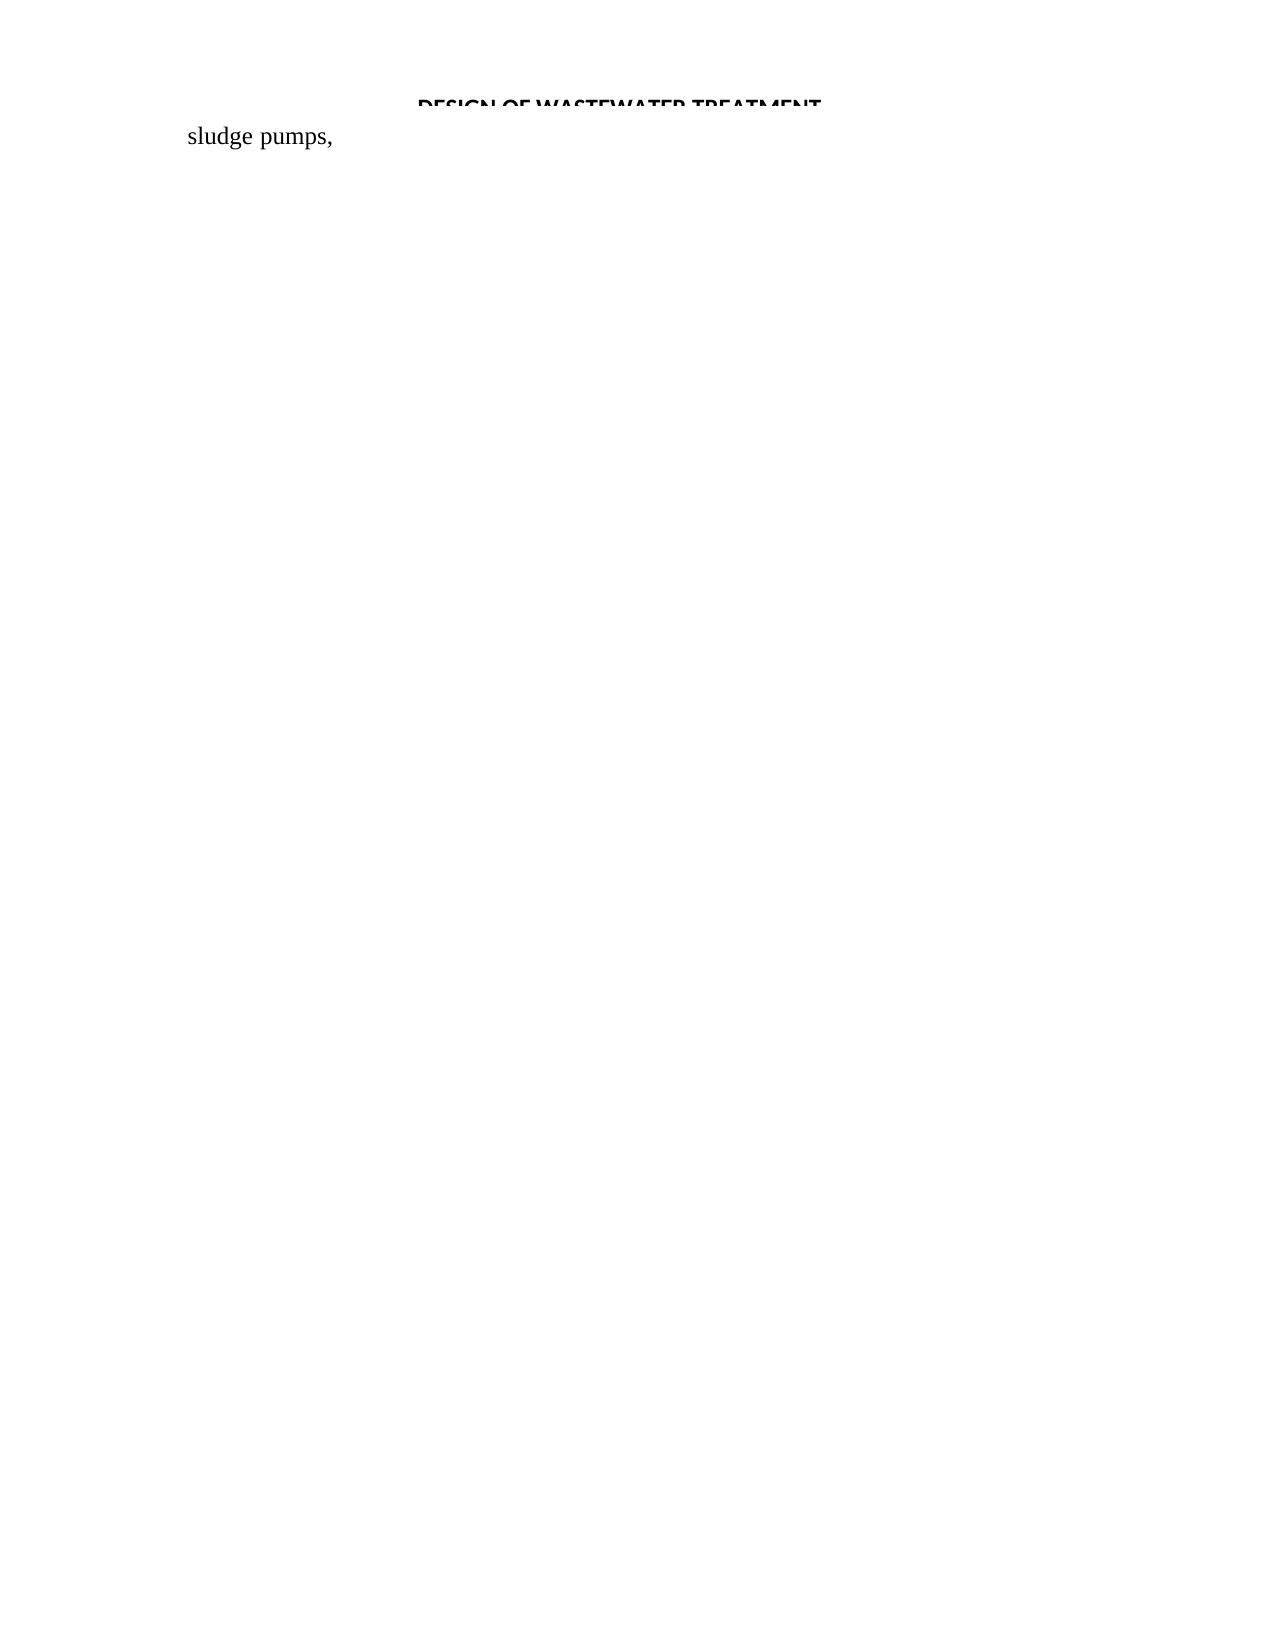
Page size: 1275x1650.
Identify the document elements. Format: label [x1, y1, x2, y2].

text [187, 121, 1087, 149]
